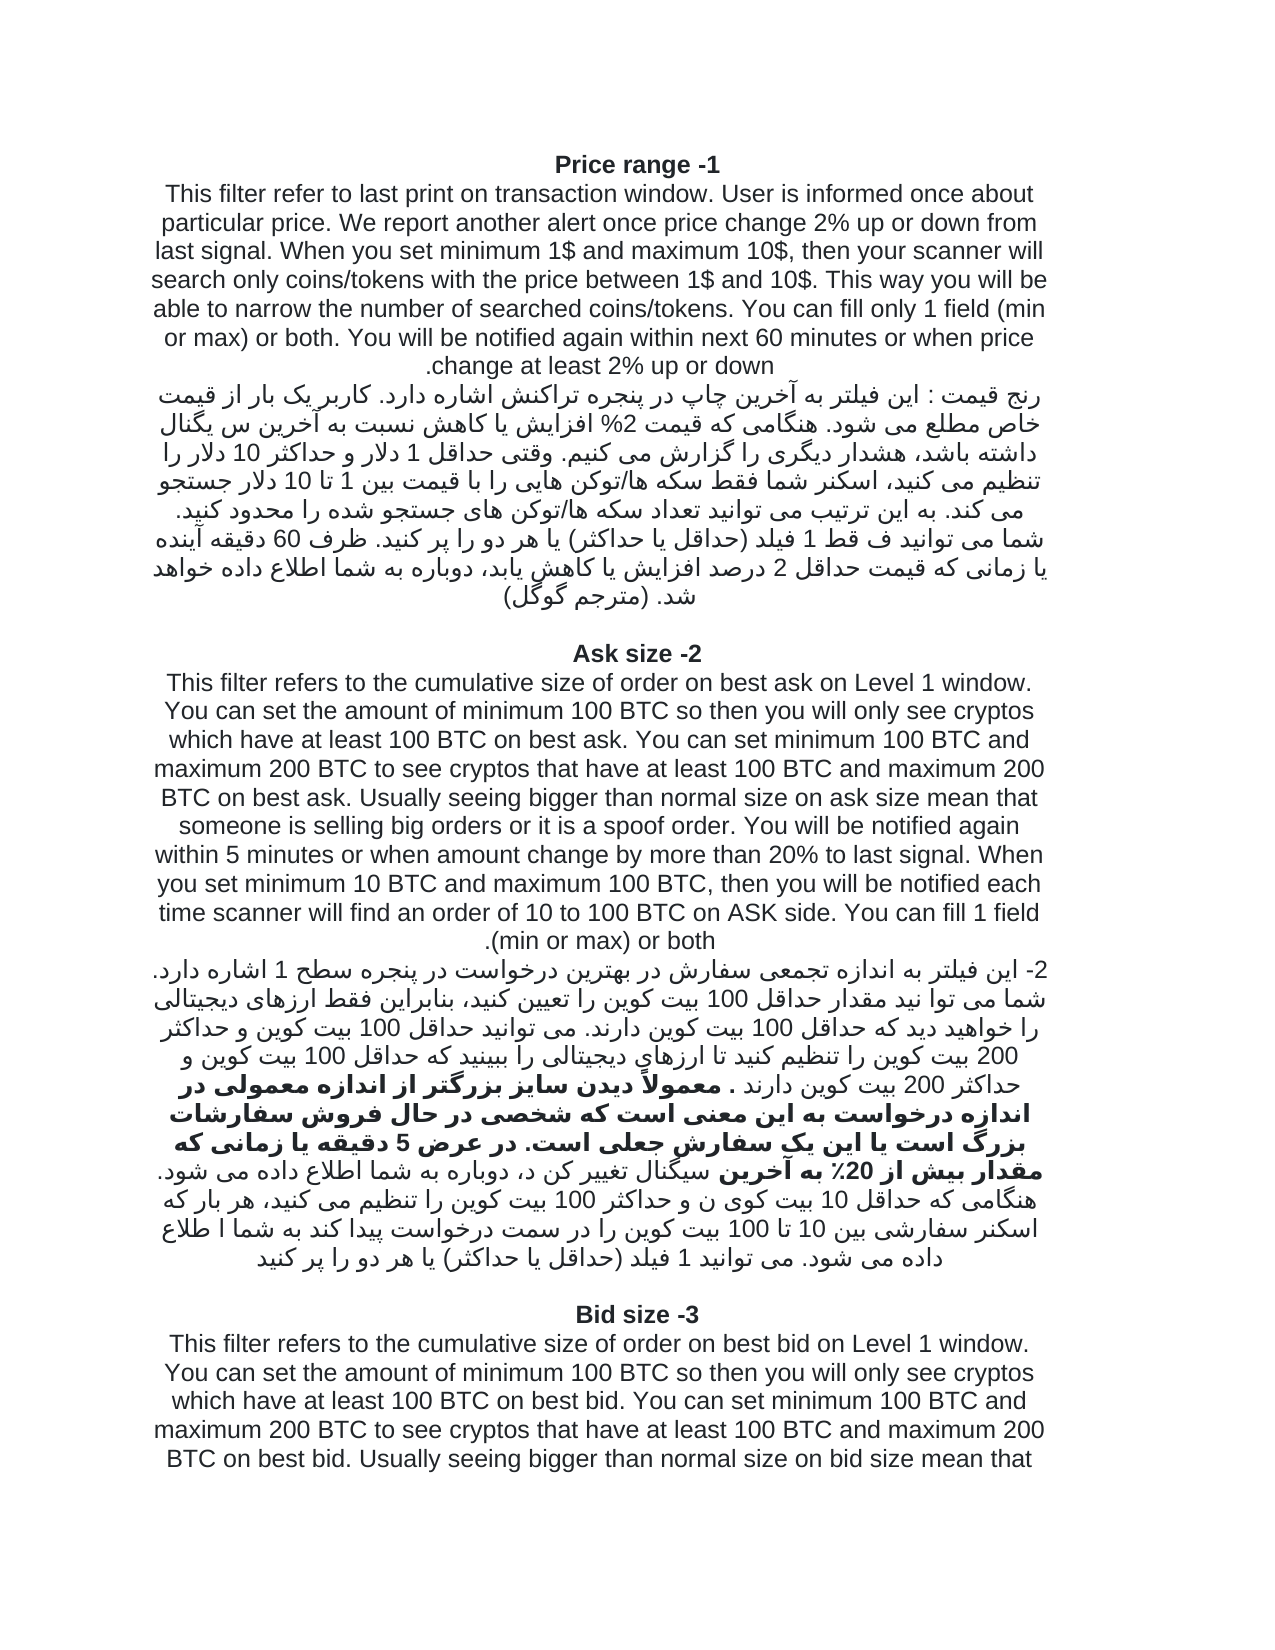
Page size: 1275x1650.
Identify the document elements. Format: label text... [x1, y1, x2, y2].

text 3- Bid size [150, 1300, 1125, 1329]
text رنج قیمت : این فیلتر به آخرین چاپ در پنجره تراکنش اشاره دارد. کاربر یک بار از قیمت خاص مطلع می شود. هنگامی که قیمت 2% افزایش یا کاهش نسبت به آخرین س یگنال داشته باشد، هشدار دیگری را گزارش می کنیم. وقتی حداقل 1 دلار و حداکثر 10 دلار را تنظیم می کنید، اسکنر شما فقط سکه ها/توکن هایی را با قیمت بین 1 تا 10 دلار جستجو می کند. به این ترتیب می توانید تعداد سکه ها/توکن های جستجو شده را محدود کنید. شما می توانید ف قط 1 فیلد (حداقل یا حداکثر) یا هر دو را پر کنید. ظرف 60 دقیقه آینده یا زمانی که قیمت حداقل 2 درصد افزایش یا کاهش یابد، دوباره به شما اطلاع داده خواهد شد. (مترجم گوگل) [150, 380, 1050, 610]
text This filter refer to last print on transaction window. User is informed once about particular price. We report another alert once price change 2% up or down from last signal. When you set minimum 1$ and maximum 10$, then your scanner will search only coins/tokens with the price between 1$ and 10$. This way you will be able to narrow the number of searched coins/tokens. You can fill only 1 field (min or max) or both. You will be notified again within next 60 minutes or when price change at least 2% up or down. [150, 179, 1050, 380]
text 2- این فیلتر به اندازه تجمعی سفارش در بهترین درخواست در پنجره سطح 1 اشاره دارد. شما می توا نید مقدار حداقل 100 بیت کوین را تعیین کنید، بنابراین فقط ارزهای دیجیتالی را خواهید دید که حداقل 100 بیت کوین دارند. می توانید حداقل 100 بیت کوین و حداکثر 200 بیت کوین را تنظیم کنید تا ارزهای دیجیتالی را ببینید که حداقل 100 بیت کوین و حداکثر 200 بیت کوین دارند . معمولاً دیدن سایز بزرگتر از اندازه معمولی در اندازه درخواست به این معنی است که شخصی در حال فروش سفارشات بزرگ است یا این یک سفارش جعلی است. در عرض 5 دقیقه یا زمانی که مقدار بیش از 20٪ به آخرین سیگنال تغییر کن د، دوباره به شما اطلاع داده می شود. هنگامی که حداقل 10 بیت کوی ن و حداکثر 100 بیت کوین را تنظیم می کنید، هر بار که اسکنر سفارشی بین 10 تا 100 بیت کوین را در سمت درخواست پیدا کند به شما ا طلاع داده می شود. می توانید 1 فیلد (حداقل یا حداکثر) یا هر دو را پر کنید [150, 955, 1050, 1271]
text This filter refers to the cumulative size of order on best ask on Level 1 window. You can set the amount of minimum 100 BTC so then you will only see cryptos which have at least 100 BTC on best ask. You can set minimum 100 BTC and maximum 200 BTC to see cryptos that have at least 100 BTC and maximum 200 BTC on best ask. Usually seeing bigger than normal size on ask size mean that someone is selling big orders or it is a spoof order. You will be notified again within 5 minutes or when amount change by more than 20% to last signal. When you set minimum 10 BTC and maximum 100 BTC, then you will be notified each time scanner will find an order of 10 to 100 BTC on ASK side. You can fill 1 field (min or max) or both. [150, 667, 1050, 955]
text 1- Price range [150, 150, 1125, 179]
text 2- Ask size [150, 639, 1125, 667]
